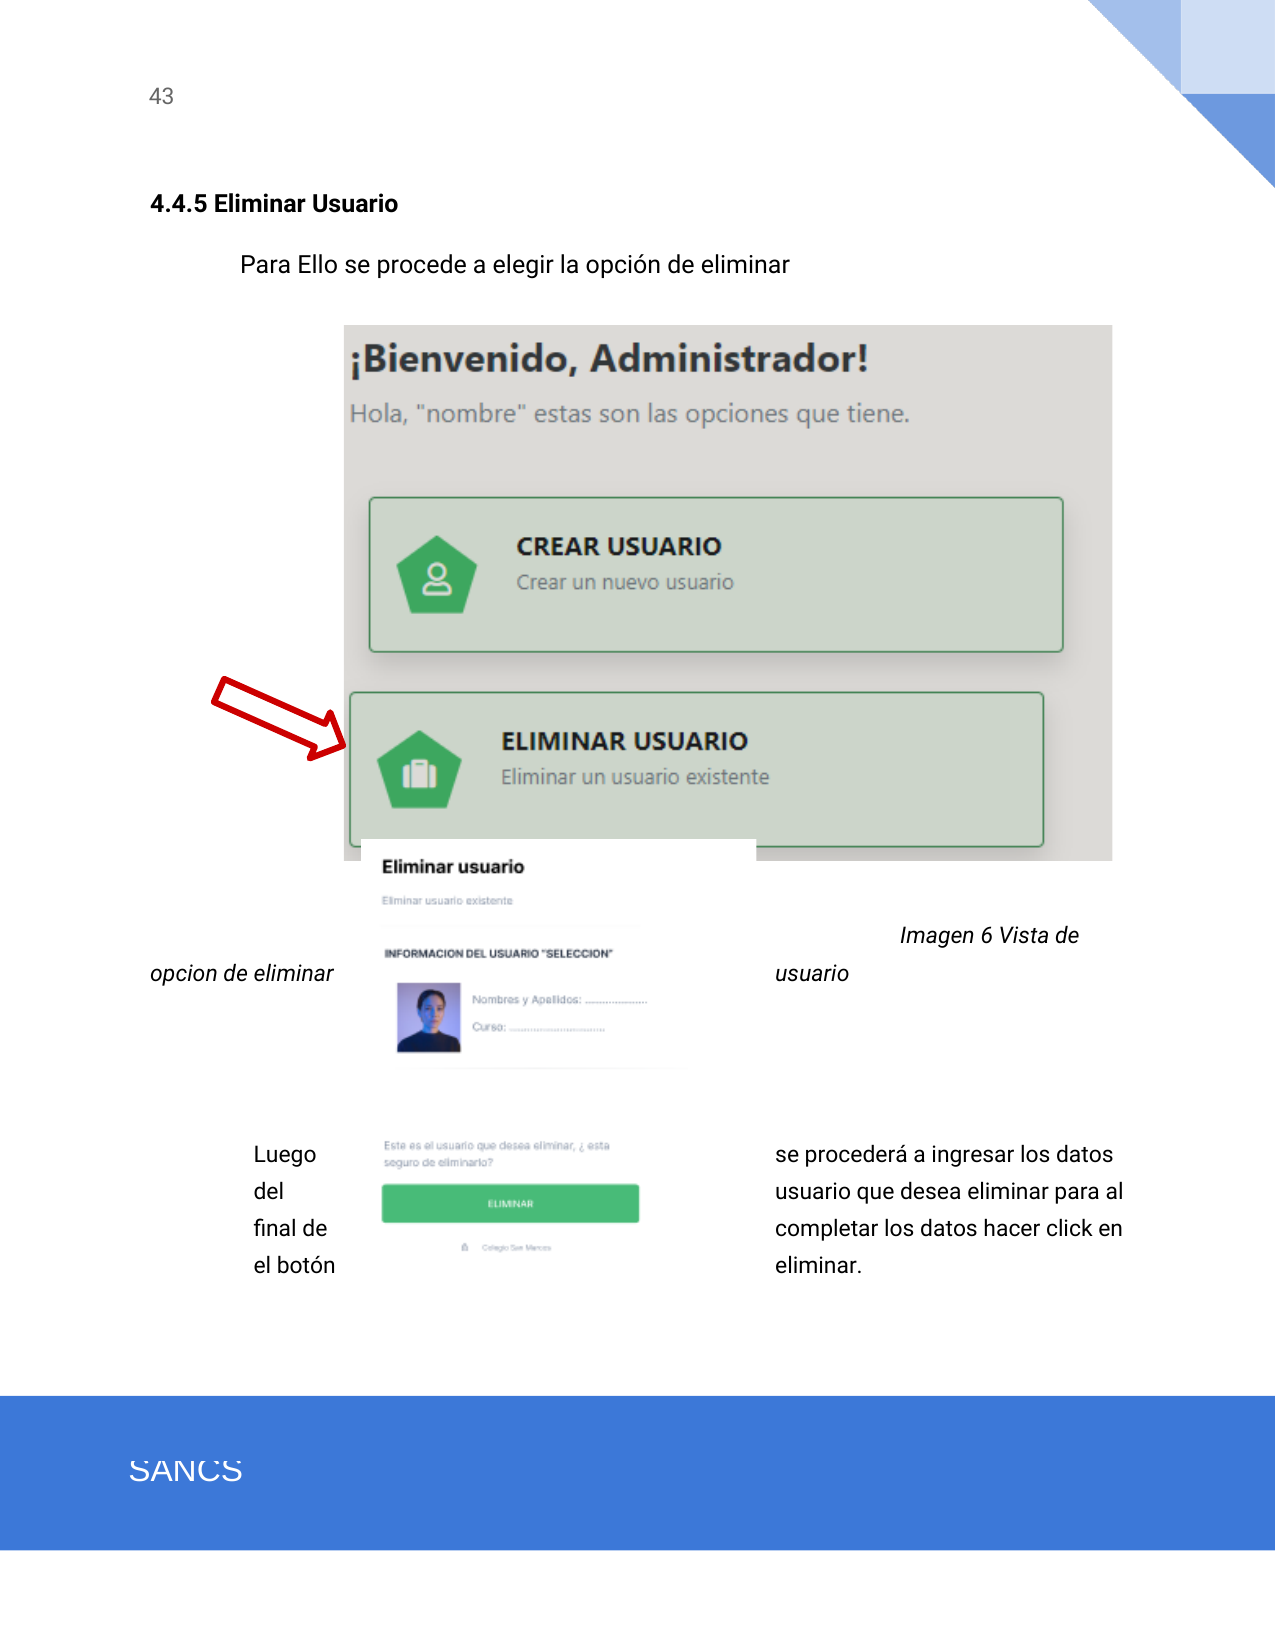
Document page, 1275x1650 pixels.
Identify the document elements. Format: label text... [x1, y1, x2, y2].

text Para Ello se procede a elegir la opción de eliminar [165, 251, 1125, 280]
text Imagen 6 Vista de opcion de eliminar usuario [150, 312, 1125, 987]
picture [1087, 0, 1275, 188]
text 4.4.5 Eliminar Usuario [150, 189, 1125, 218]
text Luego se procederá a ingresar los datos del usuario que desea eliminar para al final de completar los datos hacer click en el botón eliminar. [253, 1141, 1125, 1279]
picture [343, 325, 1113, 1270]
